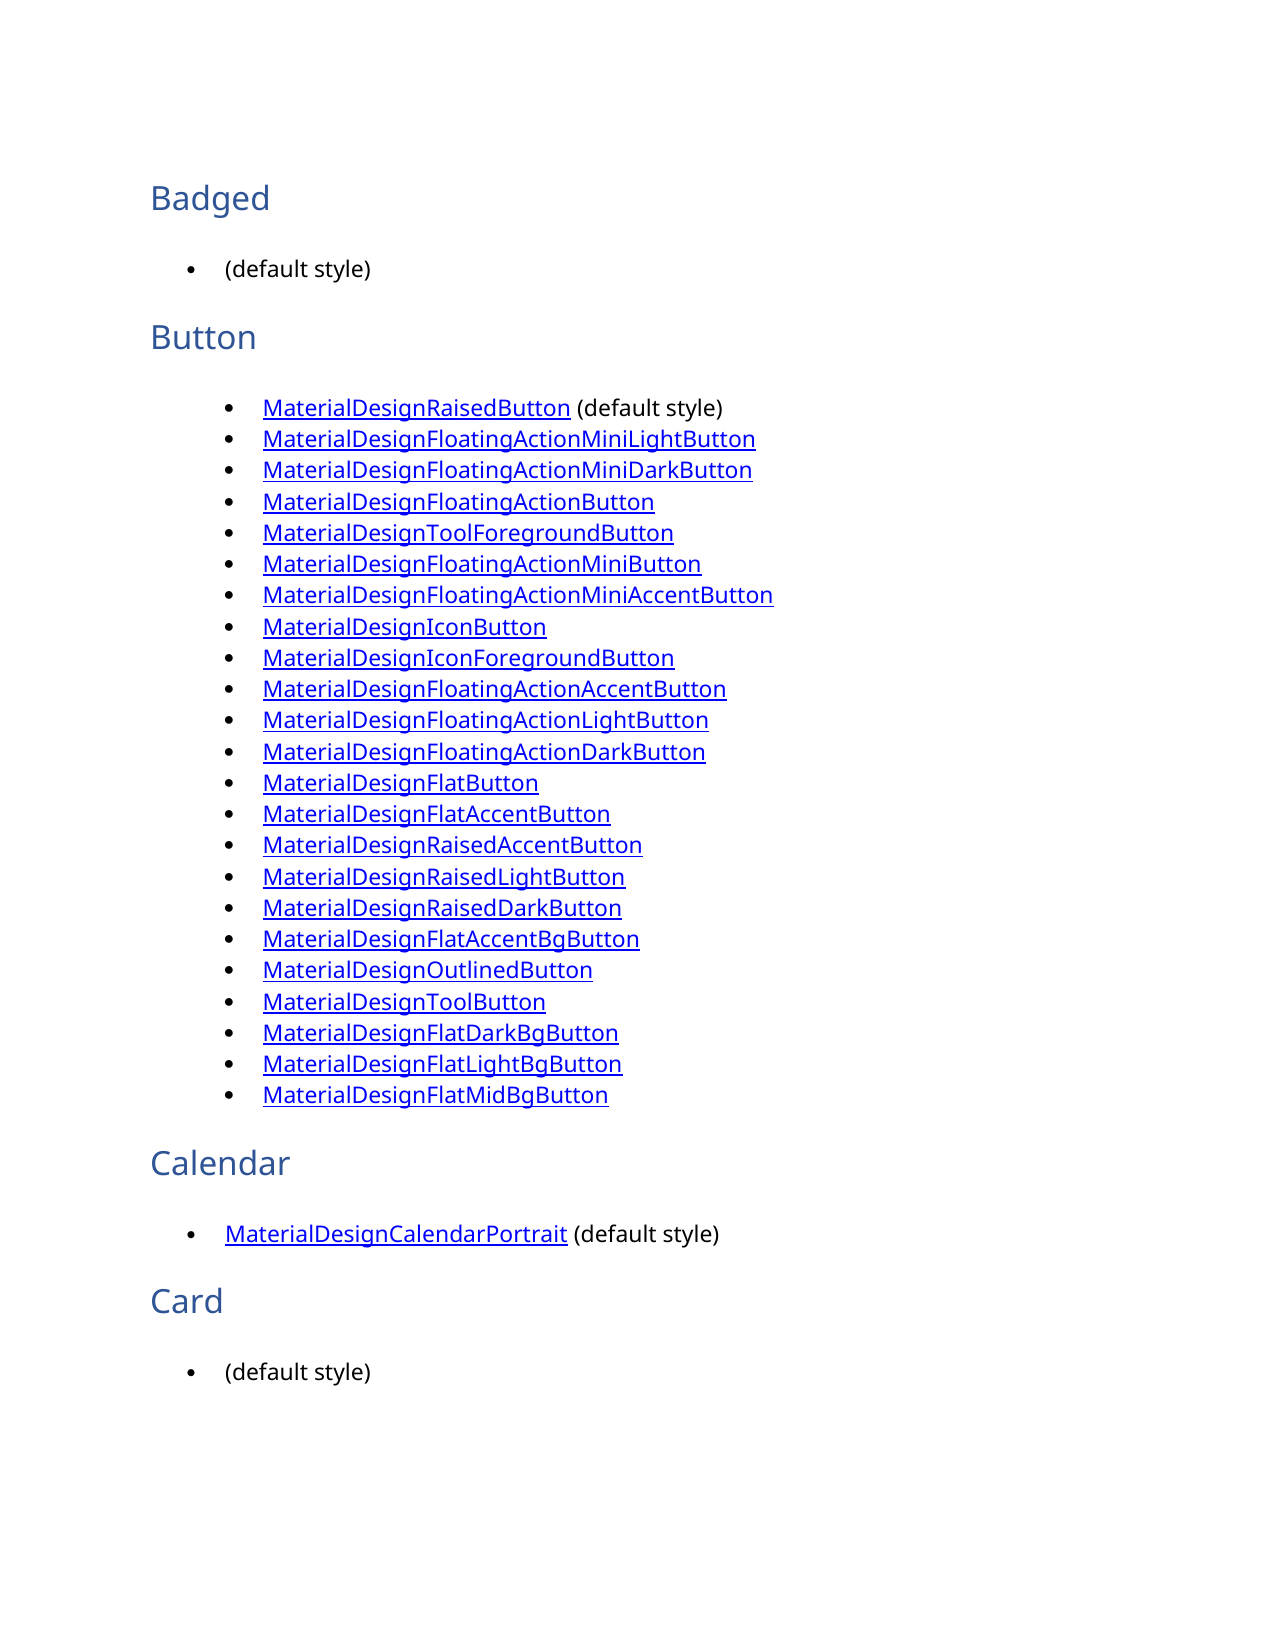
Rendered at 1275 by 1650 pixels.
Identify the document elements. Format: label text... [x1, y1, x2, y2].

list MaterialDesignFlatLightBgButton [225, 1048, 1125, 1079]
list MaterialDesignFloatingActionAccentButton [225, 673, 1125, 704]
list MaterialDesignFlatDarkBgButton [225, 1017, 1125, 1048]
subtitle Calendar [150, 1139, 1125, 1185]
list MaterialDesignFloatingActionMiniButton [225, 548, 1125, 579]
list MaterialDesignRaisedAccentButton [225, 829, 1125, 860]
list MaterialDesignFloatingActionMiniDarkButton [225, 454, 1125, 485]
list MaterialDesignFlatButton [225, 767, 1125, 798]
list MaterialDesignFlatAccentBgButton [225, 923, 1125, 954]
list MaterialDesignFloatingActionDarkButton [225, 735, 1125, 767]
list MaterialDesignFlatAccentButton [225, 798, 1125, 829]
list MaterialDesignFlatMidBgButton [225, 1079, 1125, 1110]
subtitle Card [150, 1278, 1125, 1323]
list MaterialDesignFloatingActionButton [225, 485, 1125, 517]
list MaterialDesignRaisedButton (default style) [225, 392, 1125, 423]
list MaterialDesignFloatingActionLightButton [225, 704, 1125, 735]
list (default style) [187, 1356, 1125, 1387]
list MaterialDesignToolButton [225, 985, 1125, 1017]
list MaterialDesignToolForegroundButton [225, 517, 1125, 548]
list MaterialDesignRaisedLightButton [225, 860, 1125, 892]
list MaterialDesignFloatingActionMiniAccentButton [225, 579, 1125, 610]
list MaterialDesignFloatingActionMiniLightButton [225, 423, 1125, 454]
list MaterialDesignIconButton [225, 610, 1125, 642]
list MaterialDesignIconForegroundButton [225, 642, 1125, 673]
subtitle Badged [150, 175, 1125, 220]
list MaterialDesignOutlinedButton [225, 954, 1125, 985]
list (default style) [187, 253, 1125, 284]
subtitle Button [150, 313, 1125, 359]
list MaterialDesignRaisedDarkButton [225, 892, 1125, 923]
list MaterialDesignCalendarPortrait (default style) [187, 1218, 1125, 1249]
